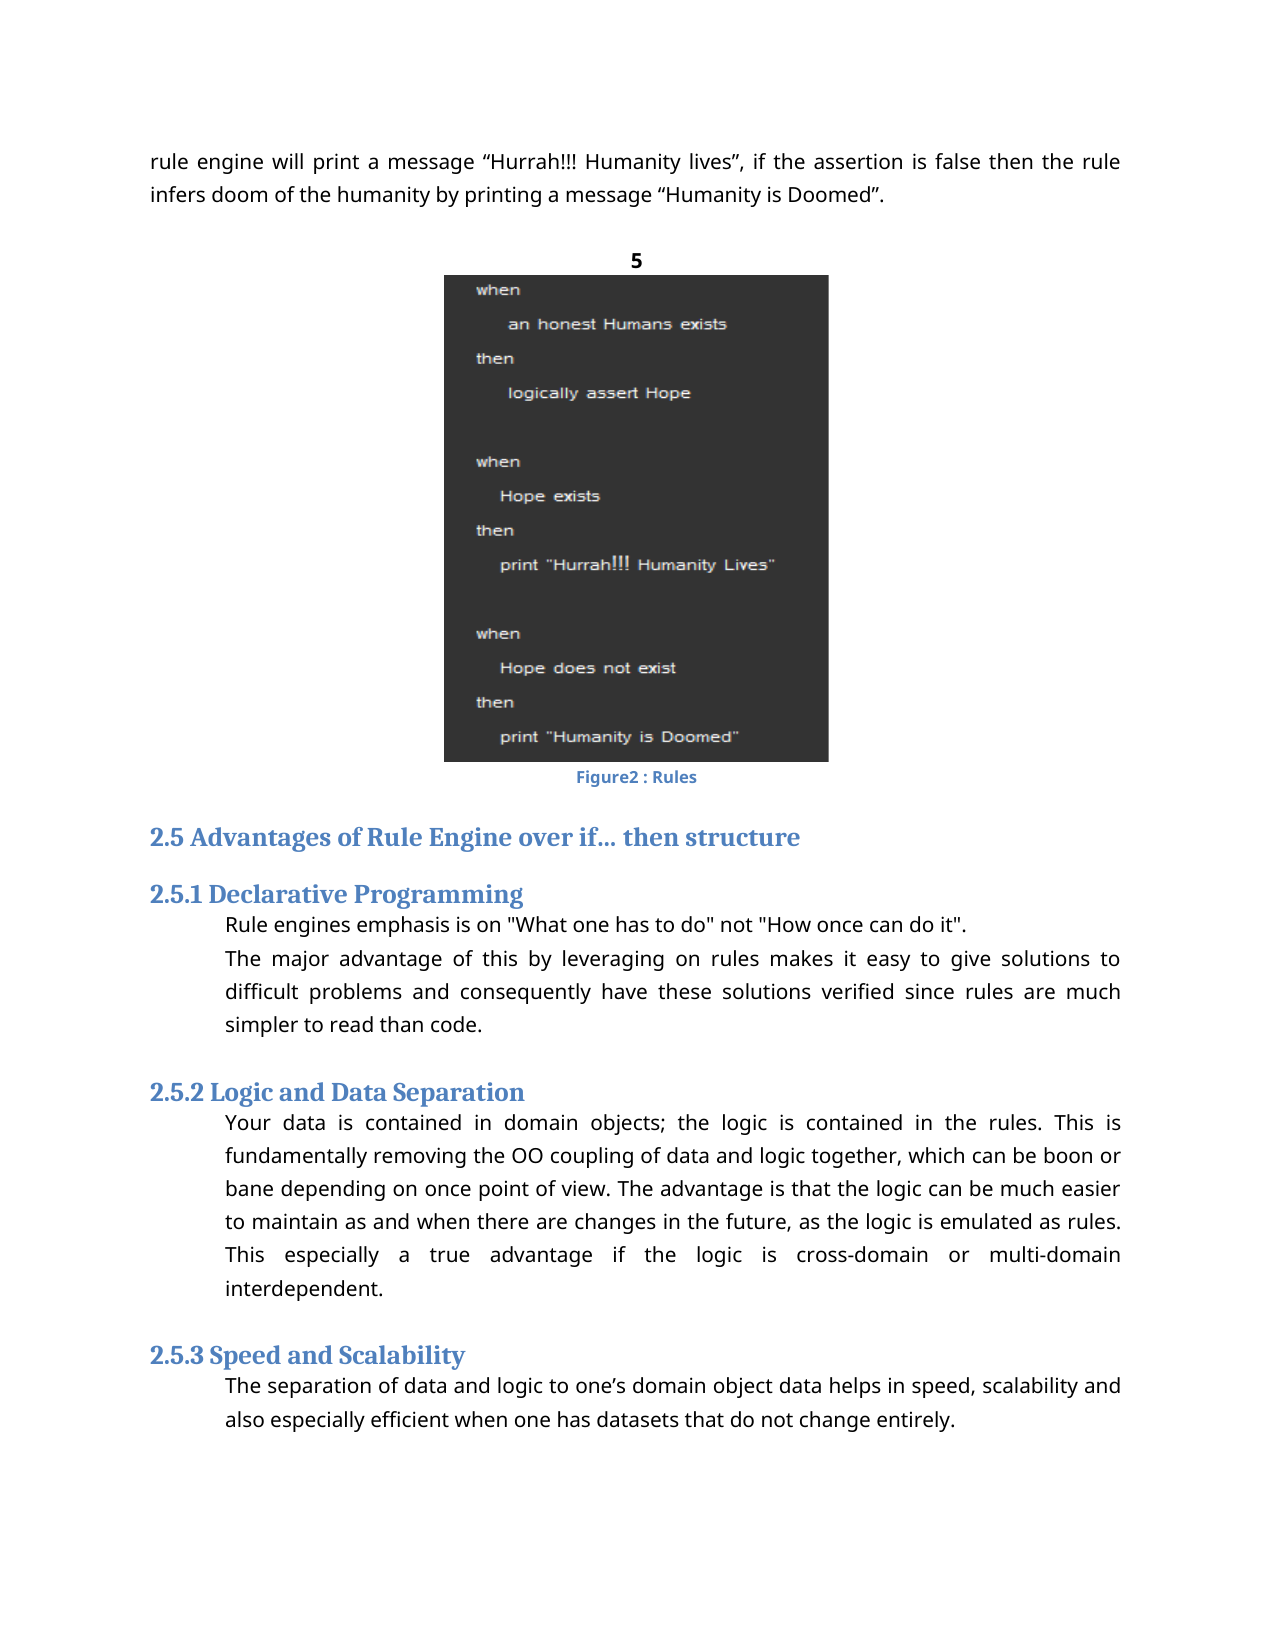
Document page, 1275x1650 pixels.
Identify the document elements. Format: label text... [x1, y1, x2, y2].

subtitle 2.5.3 Speed and Scalability [150, 1340, 1123, 1371]
text The major advantage of this by leveraging on rules makes it easy to give solutions to difficult problems and consequently have these solutions verified since rules are much simpler to read than code. [225, 944, 1123, 1038]
subtitle 2.5.2 Logic and Data Separation [150, 1077, 1123, 1108]
text The separation of data and logic to one’s domain object data helps in speed, scalability and also especially efficient when one has datasets that do not change entirely. [225, 1371, 1123, 1433]
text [150, 147, 1123, 208]
text 5 [150, 246, 1123, 275]
picture [444, 275, 829, 762]
text Figure2 : Rules [150, 766, 1123, 788]
text Rule engines emphasis is on "What one has to do" not "How once can do it". [225, 910, 1123, 939]
subtitle 2.5 Advantages of Rule Engine over if… then structure [150, 822, 1123, 853]
text Your data is contained in domain objects; the logic is contained in the rules. This is fundamentally removing the OO coupling of data and logic together, which can be boon or bane depending on once point of view. The advantage is that the logic can be much easier to maintain as and when there are changes in the future, as the logic is emulated as rules. This especially a true advantage if the logic is cross-domain or multi-domain interdependent. [225, 1108, 1123, 1302]
subtitle 2.5.1 Declarative Programming [150, 879, 1123, 910]
